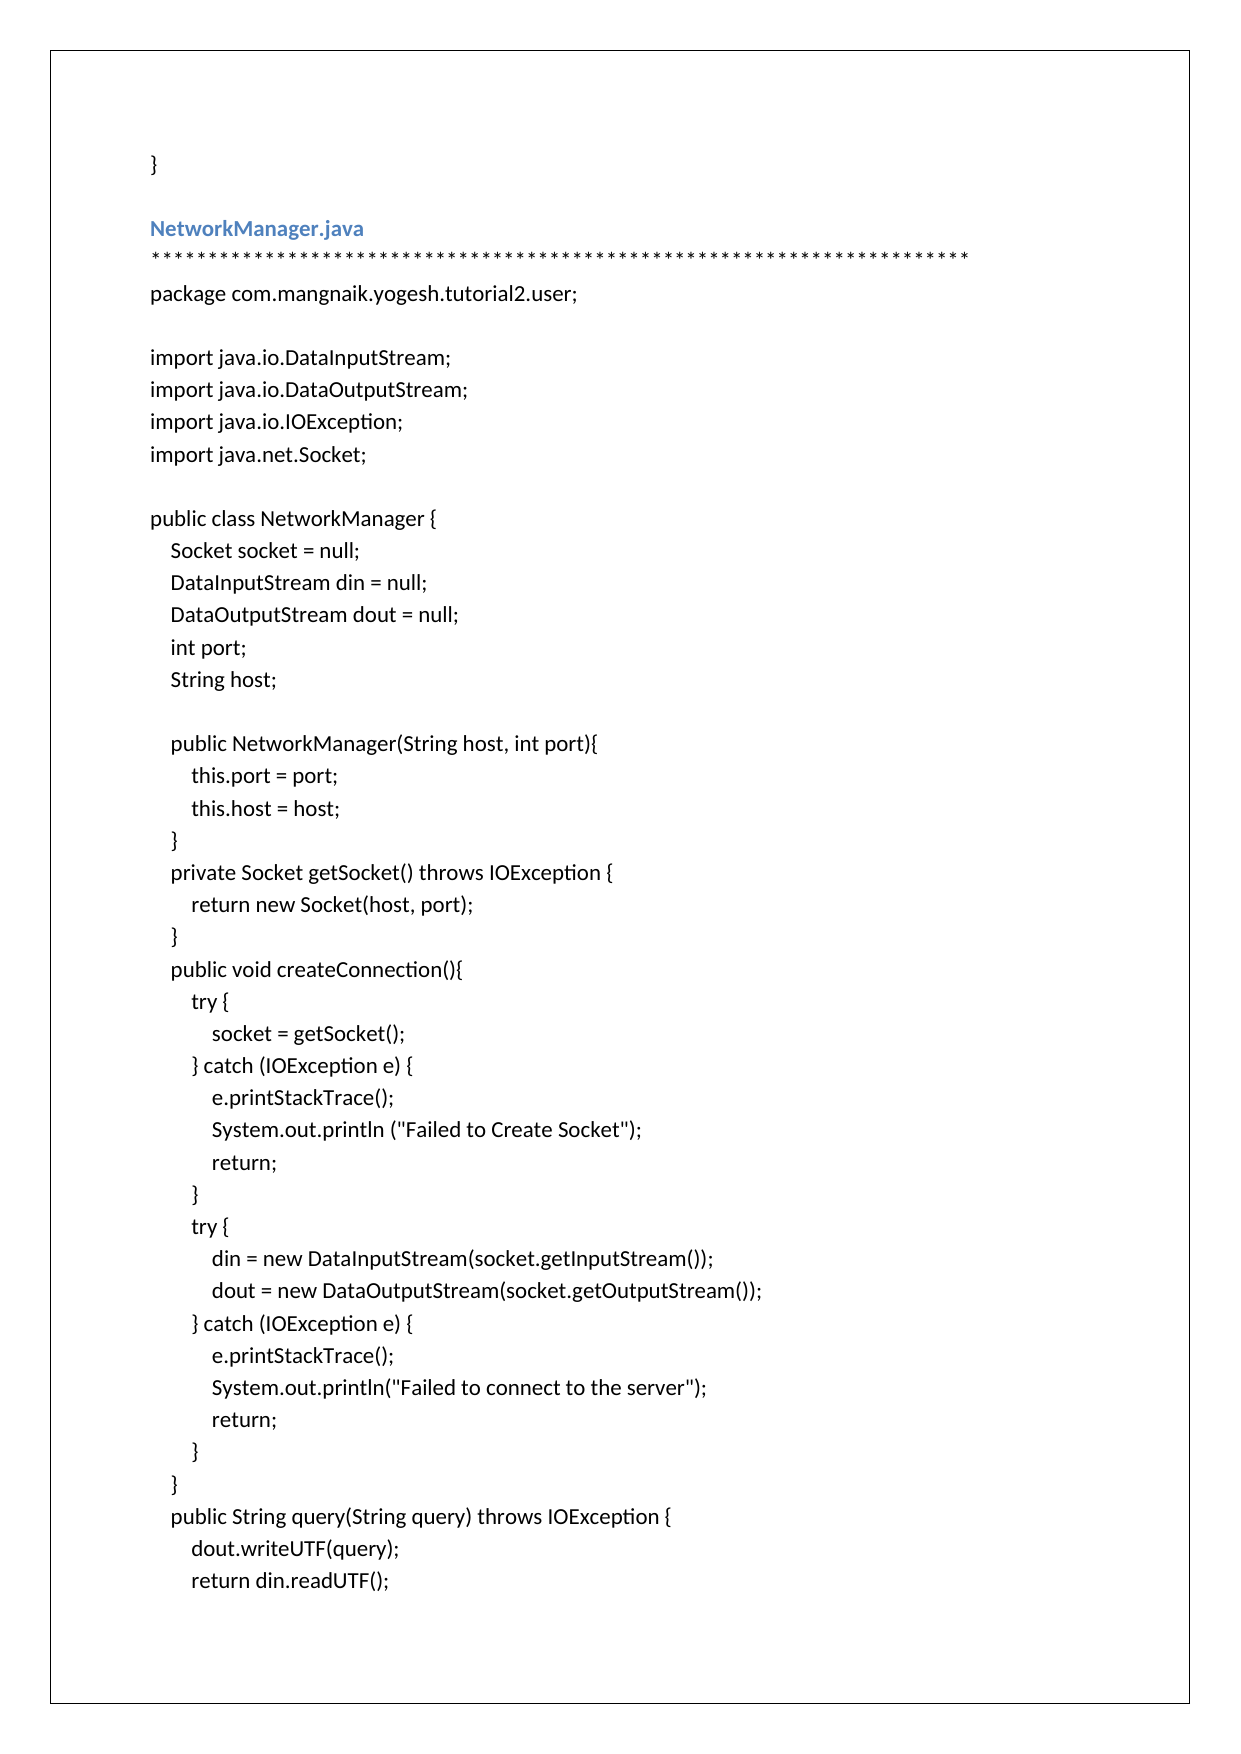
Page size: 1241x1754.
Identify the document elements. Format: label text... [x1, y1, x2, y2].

text return din.readUTF(); [150, 1566, 1090, 1594]
text } [150, 826, 1090, 854]
text } [150, 1437, 1090, 1466]
text private Socket getSocket() throws IOException { [150, 858, 1090, 886]
text } [150, 1470, 1090, 1498]
text NetworkManager.java [150, 214, 1090, 242]
text } catch (IOException e) { [150, 1309, 1090, 1337]
text din = new DataInputStream(socket.getInputStream()); [150, 1244, 1090, 1272]
text this.port = port; [150, 762, 1090, 789]
text public class NetworkManager { [150, 504, 1090, 532]
text return; [150, 1148, 1090, 1176]
text import java.net.Socket; [150, 440, 1090, 468]
text String host; [150, 665, 1090, 693]
text import java.io.DataInputStream; [150, 343, 1090, 371]
text import java.io.DataOutputStream; [150, 375, 1090, 403]
text } catch (IOException e) { [150, 1051, 1090, 1079]
text } [150, 922, 1090, 951]
text public NetworkManager(String host, int port){ [150, 729, 1090, 757]
text package com.mangnaik.yogesh.tutorial2.user; [150, 279, 1090, 307]
text e.printStackTrace(); [150, 1341, 1090, 1369]
text socket = getSocket(); [150, 1019, 1090, 1047]
text dout = new DataOutputStream(socket.getOutputStream()); [150, 1277, 1090, 1304]
text import java.io.IOException; [150, 407, 1090, 436]
text DataInputStream din = null; [150, 568, 1090, 596]
text public String query(String query) throws IOException { [150, 1502, 1090, 1530]
text this.host = host; [150, 794, 1090, 822]
text try { [150, 987, 1090, 1015]
text e.printStackTrace(); [150, 1083, 1090, 1111]
text int port; [150, 633, 1090, 661]
text Socket socket = null; [150, 536, 1090, 564]
text return; [150, 1405, 1090, 1433]
text public void createConnection(){ [150, 955, 1090, 983]
text return new Socket(host, port); [150, 890, 1090, 918]
text ************************************************************************ [150, 247, 1090, 274]
text System.out.println("Failed to connect to the server"); [150, 1373, 1090, 1401]
text dout.writeUTF(query); [150, 1534, 1090, 1562]
text System.out.println ("Failed to Create Socket"); [150, 1116, 1090, 1144]
text } [150, 150, 1090, 178]
text try { [150, 1212, 1090, 1240]
text } [150, 1180, 1090, 1208]
text DataOutputStream dout = null; [150, 601, 1090, 629]
